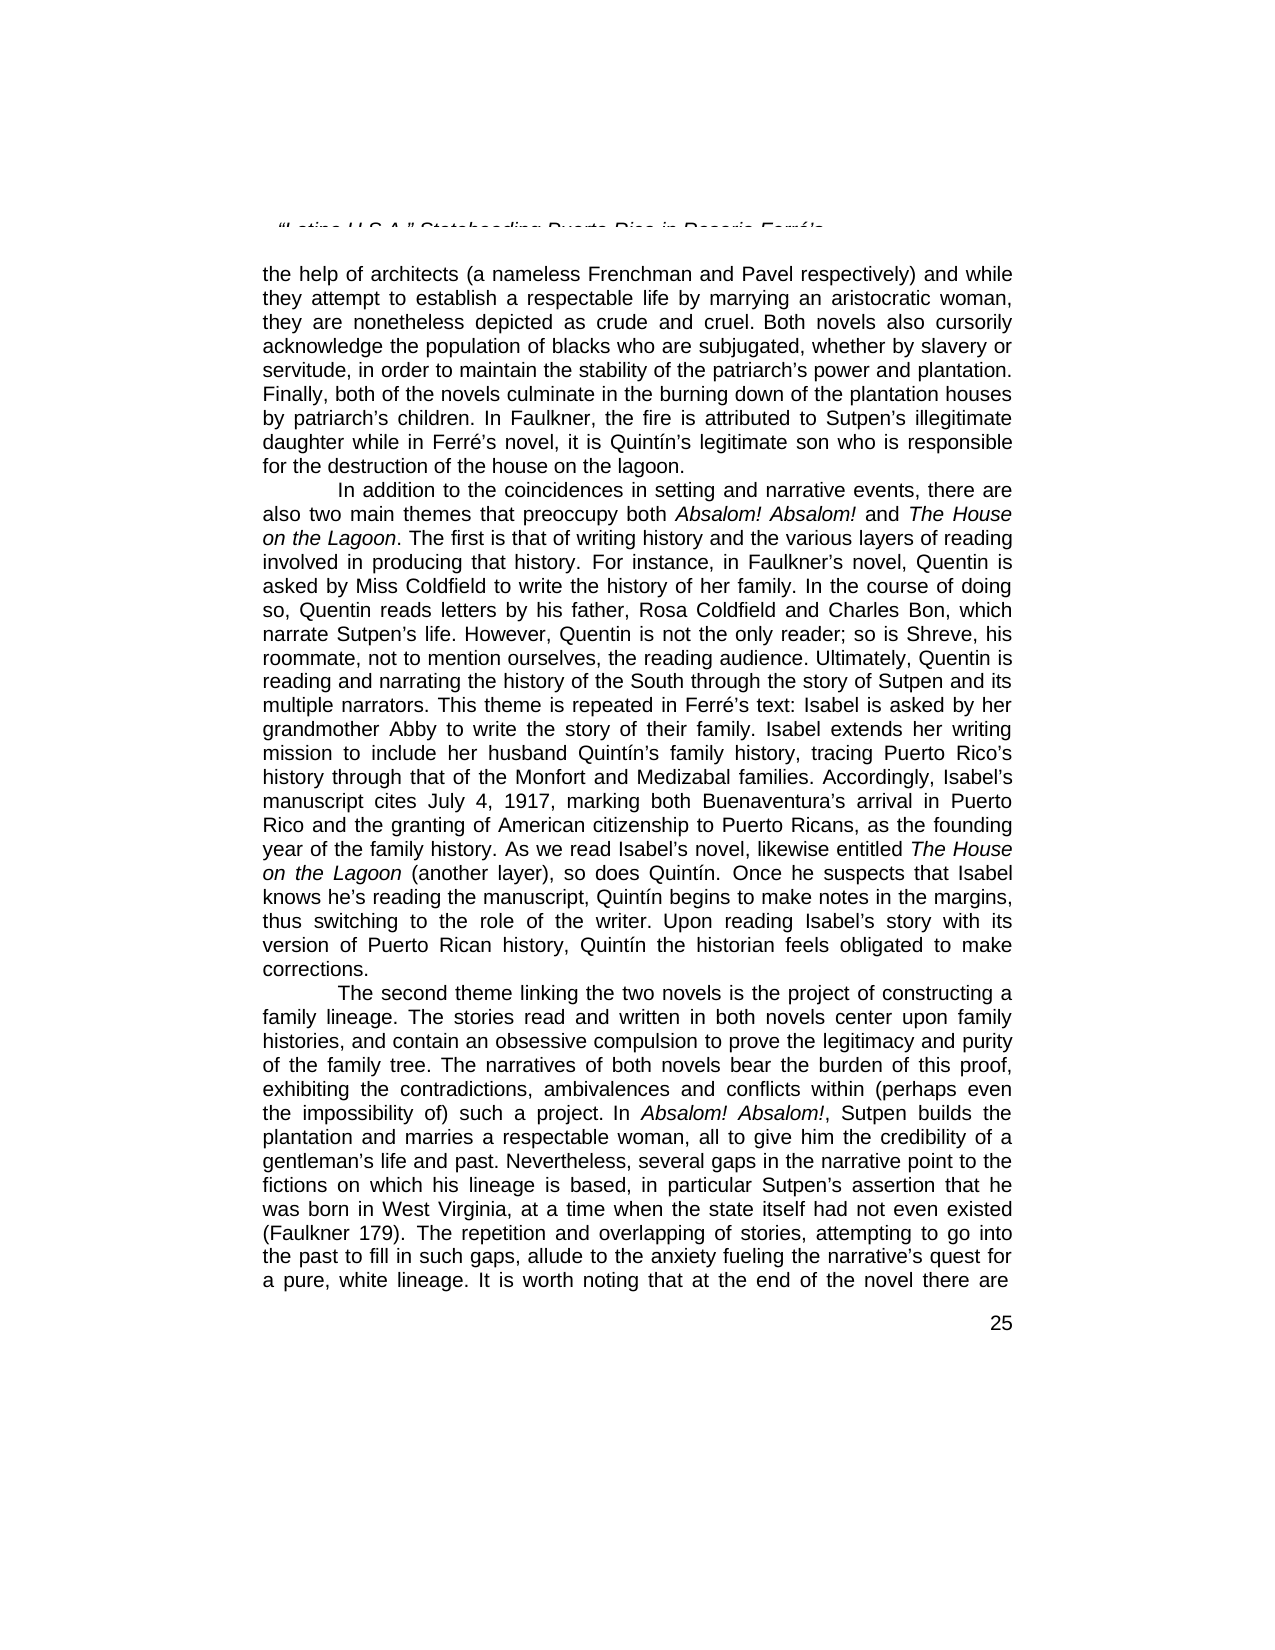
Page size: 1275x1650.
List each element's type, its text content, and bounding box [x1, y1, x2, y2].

text The second theme linking the two novels is the project of constructing a family lineage. The stories read and written in both novels center upon family histories, and contain an obsessive compulsion to prove the legitimacy and purity of the family tree. The narratives of both novels bear the burden of this proof, exhibiting the contradictions, ambivalences and conflicts within (perhaps even the impossibility of) such a project. In Absalom! Absalom!, Sutpen builds the plantation and marries a respectable woman, all to give him the credibility of a gentleman’s life and past. Nevertheless, several gaps in the narrative point to the fictions on which his lineage is based, in particular Sutpen’s assertion that he was born in West Virginia, at a time when the state itself had not even existed (Faulkner 179). The repetition and overlapping of stories, attempting to go into the past to fill in such gaps, allude to the anxiety fueling the narrative’s quest for a pure, white lineage. It is worth noting that at the end of the novel there are [262, 981, 1013, 1292]
text In addition to the coincidences in setting and narrative events, there are also two main themes that preoccupy both Absalom! Absalom! and The House on the Lagoon. The first is that of writing history and the various layers of reading involved in producing that history. For instance, in Faulkner’s novel, Quentin is asked by Miss Coldfield to write the history of her family. In the course of doing so, Quentin reads letters by his father, Rosa Coldfield and Charles Bon, which narrate Sutpen’s life. However, Quentin is not the only reader; so is Shreve, his roommate, not to mention ourselves, the reading audience. Ultimately, Quentin is reading and narrating the history of the South through the story of Sutpen and its multiple narrators. This theme is repeated in Ferré’s text: Isabel is asked by her grandmother Abby to write the story of their family. Isabel extends her writing mission to include her husband Quintín’s family history, tracing Puerto Rico’s history through that of the Monfort and Medizabal families. Accordingly, Isabel’s manuscript cites July 4, 1917, marking both Buenaventura’s arrival in Puerto Rico and the granting of American citizenship to Puerto Ricans, as the founding year of the family history. As we read Isabel’s novel, likewise entitled The House on the Lagoon (another layer), so does Quintín. Once he suspects that Isabel knows he’s reading the manuscript, Quintín begins to make notes in the margins, thus switching to the role of the writer. Upon reading Isabel’s story with its version of Puerto Rican history, Quintín the historian feels obligated to make corrections. [262, 478, 1013, 981]
text the help of architects (a nameless Frenchman and Pavel respectively) and while they attempt to establish a respectable life by marrying an aristocratic woman, they are nonetheless depicted as crude and cruel. Both novels also cursorily acknowledge the population of blacks who are subjugated, whether by slavery or servitude, in order to maintain the stability of the patriarch’s power and plantation. Finally, both of the novels culminate in the burning down of the plantation houses by patriarch’s children. In Faulkner, the fire is attributed to Sutpen’s illegitimate daughter while in Ferré’s novel, it is Quintín’s legitimate son who is responsible for the destruction of the house on the lagoon. [262, 262, 1013, 478]
text 25 [179, 1311, 1013, 1334]
